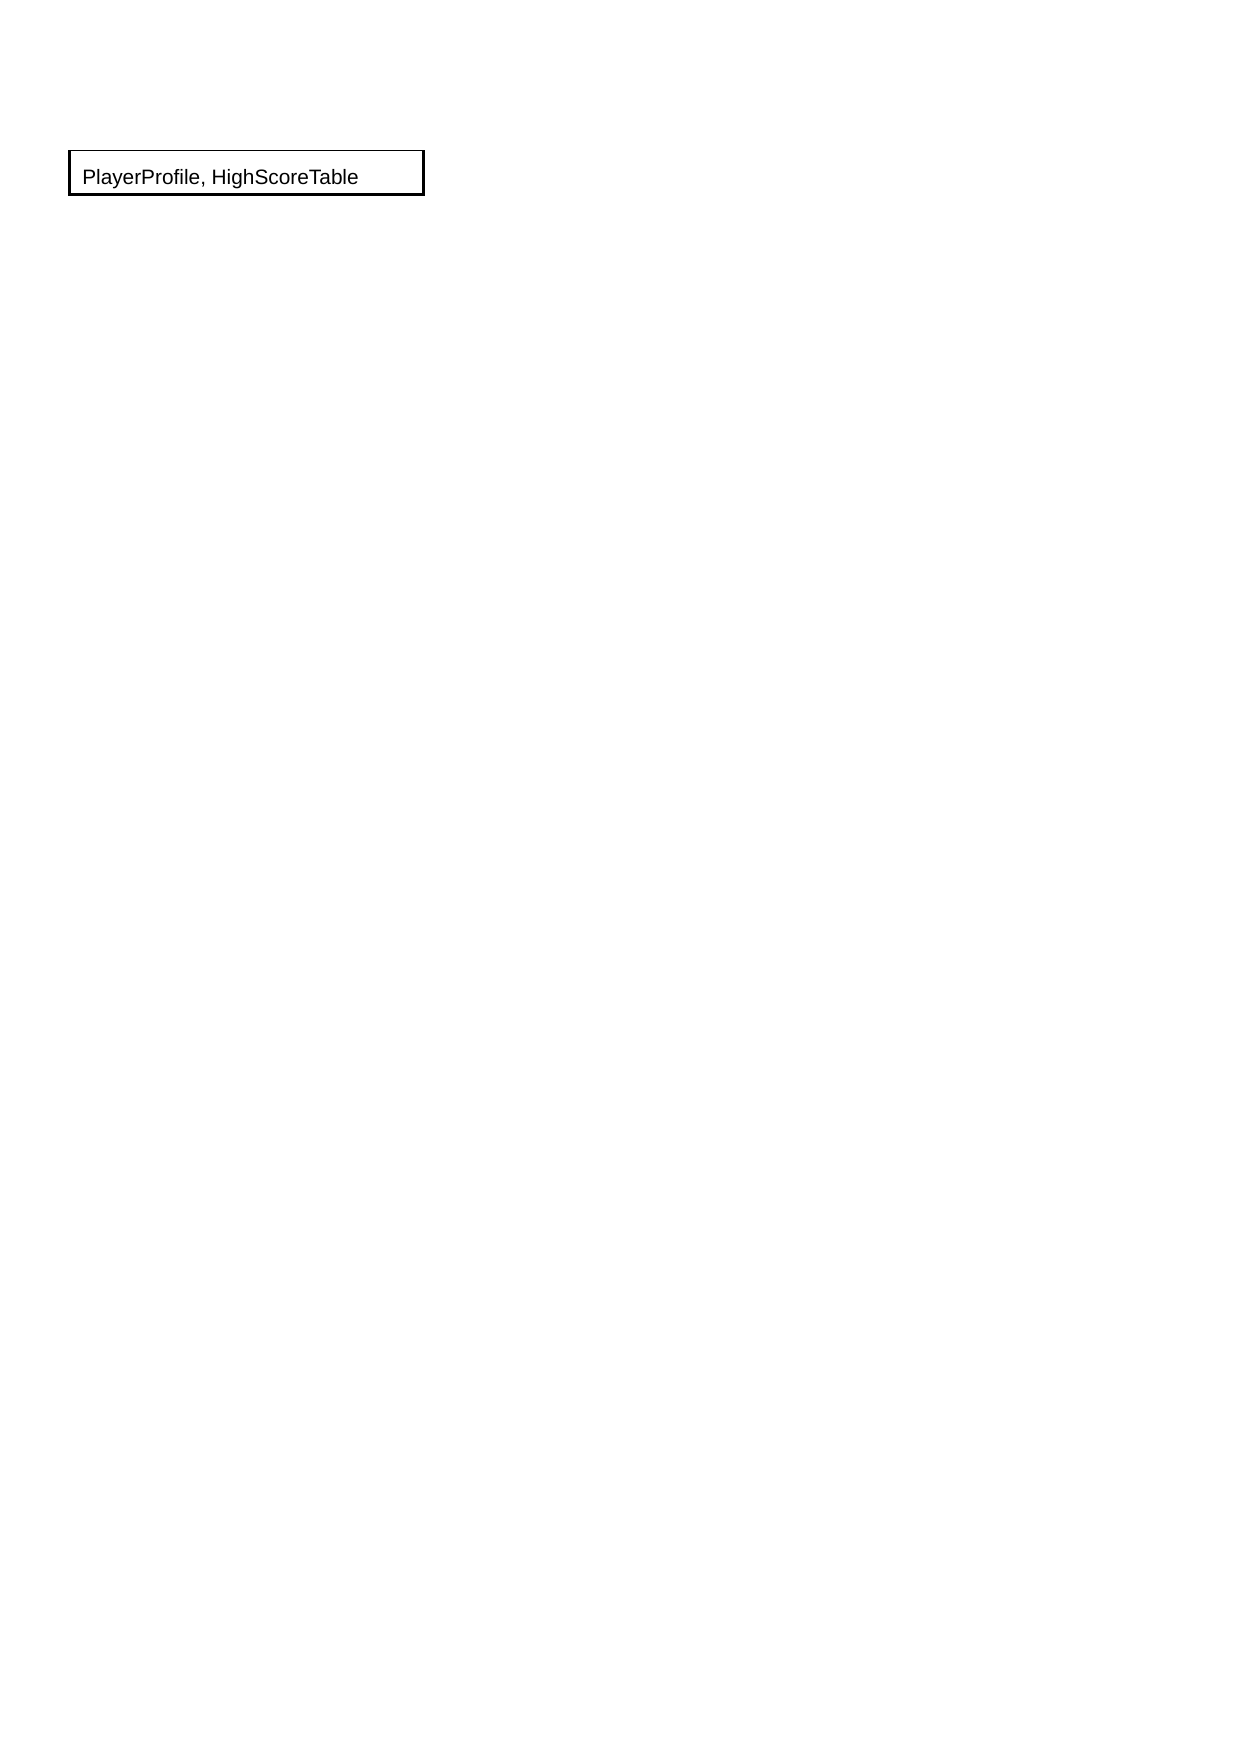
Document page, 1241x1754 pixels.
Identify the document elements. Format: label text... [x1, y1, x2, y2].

table_cell PlayerProfile, HighScoreTable [71, 151, 422, 193]
